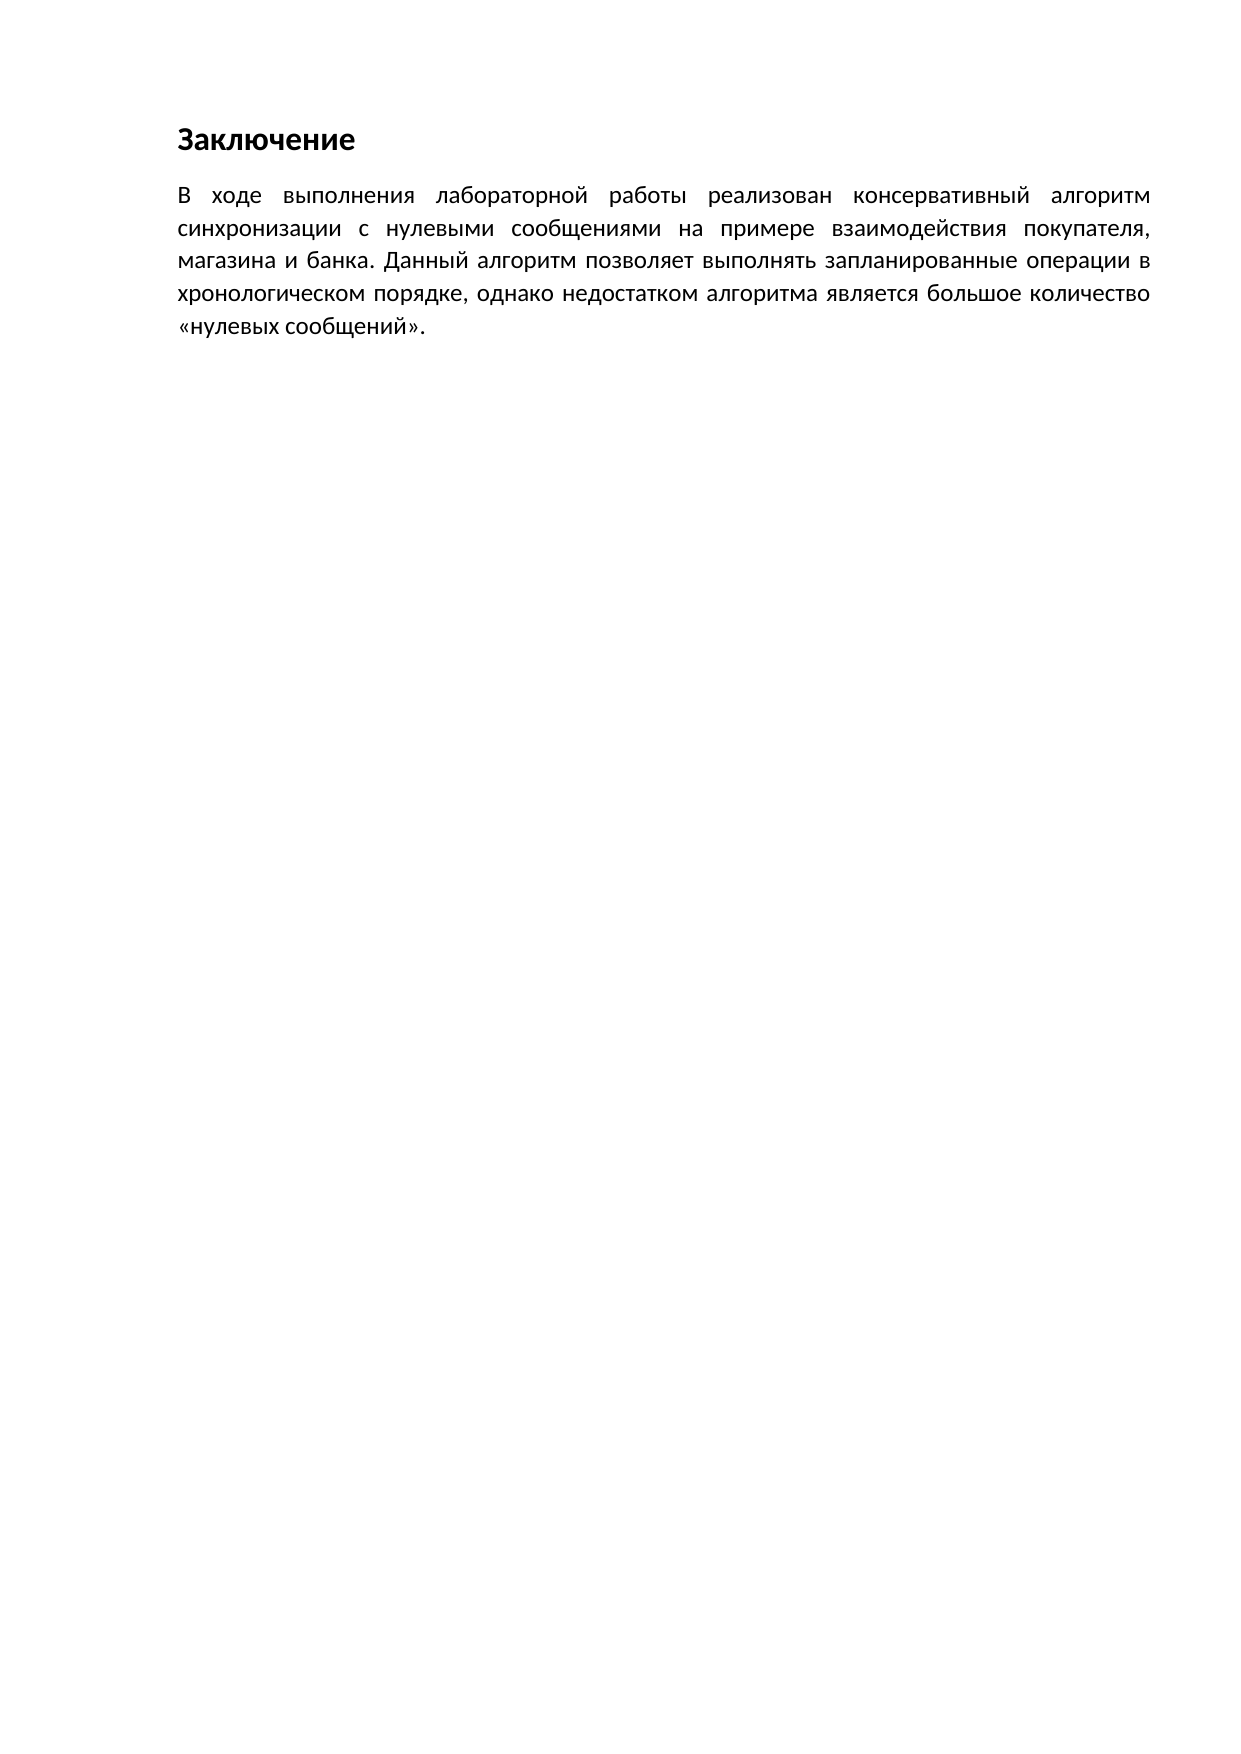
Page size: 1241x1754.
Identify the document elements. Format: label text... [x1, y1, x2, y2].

text Заключение [177, 118, 1152, 159]
text В ходе выполнения лабораторной работы реализован консервативный алгоритм синхронизации с нулевыми сообщениями на примере взаимодействия покупателя, магазина и банка. Данный алгоритм позволяет выполнять запланированные операции в хронологическом порядке, однако недостатком алгоритма является большое количество «нулевых сообщений». [177, 179, 1152, 341]
